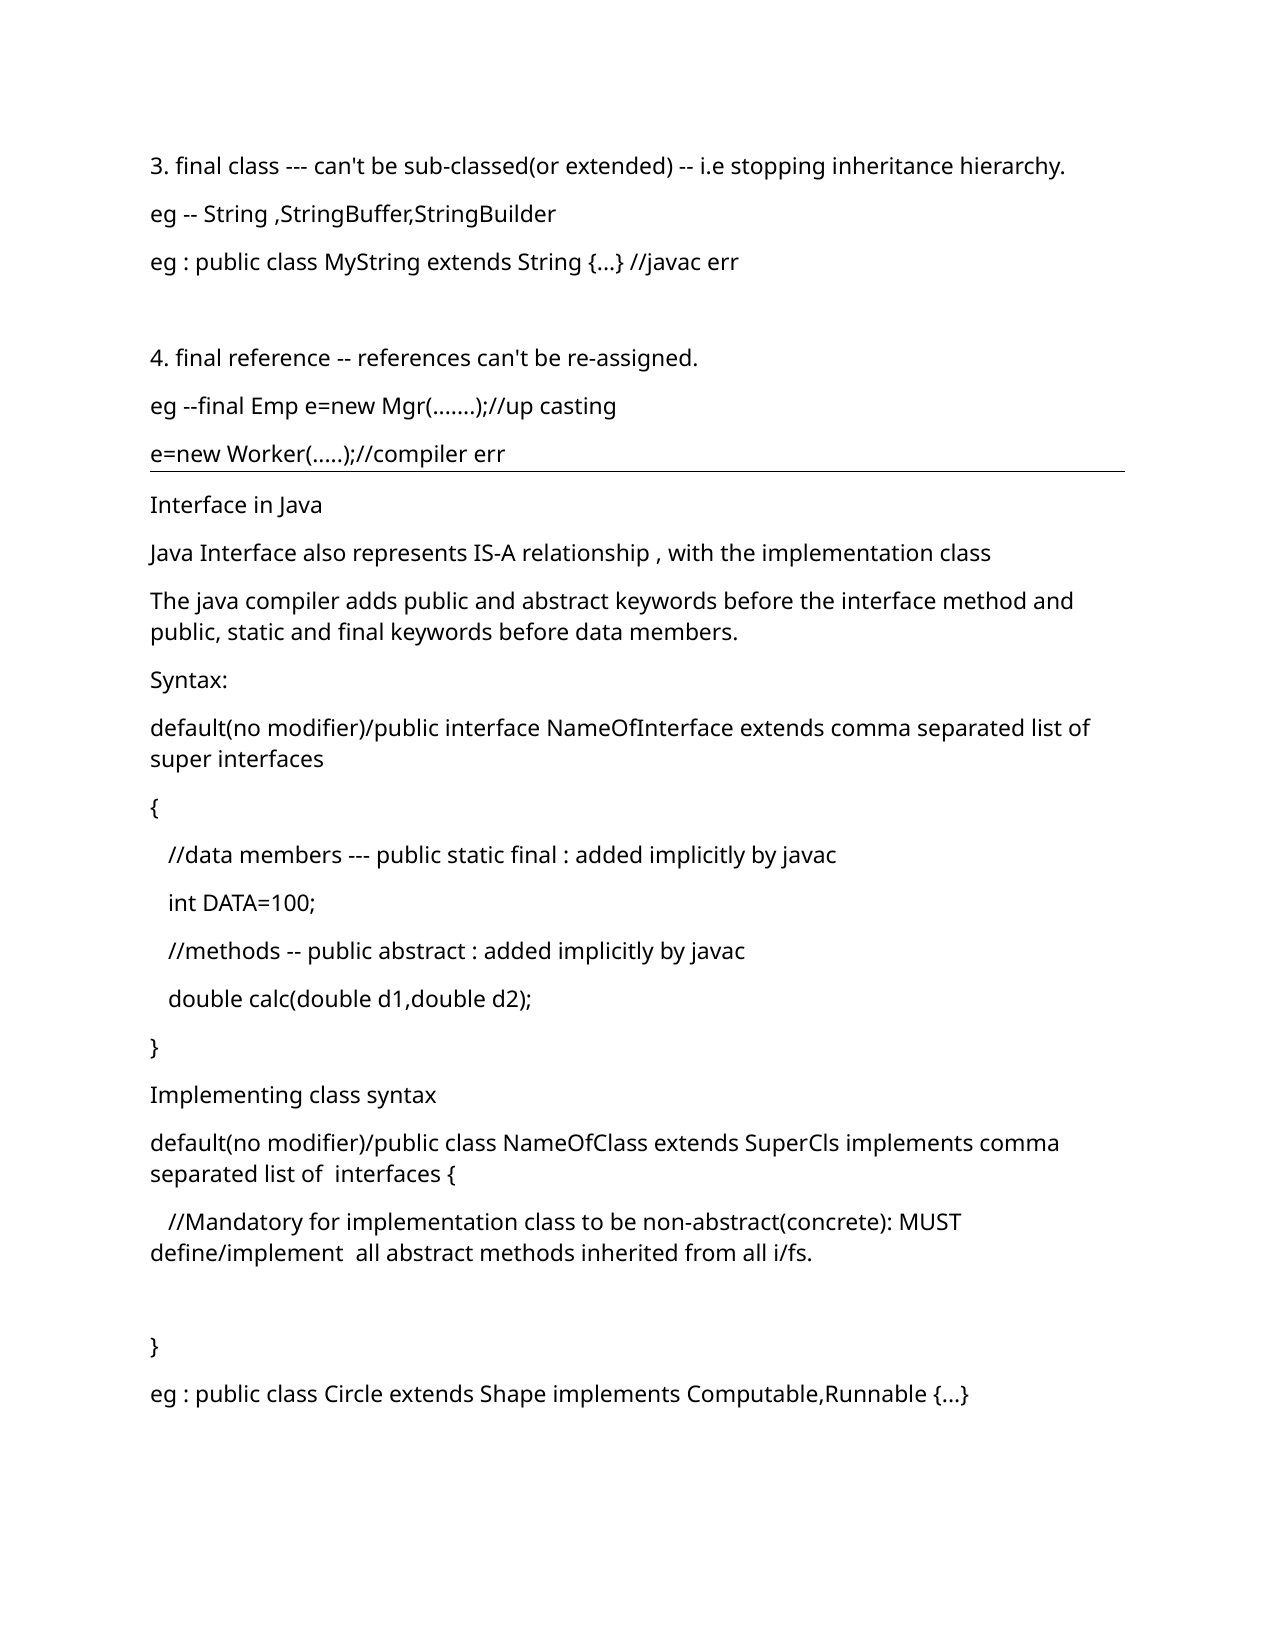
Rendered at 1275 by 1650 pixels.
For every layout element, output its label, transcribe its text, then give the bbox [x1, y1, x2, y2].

text eg --final Emp e=new Mgr(.......);//up casting [150, 389, 1125, 421]
text } [150, 1329, 1125, 1361]
text double calc(double d1,double d2); [150, 983, 1125, 1014]
text The java compiler adds public and abstract keywords before the interface method and public, static and final keywords before data members. [150, 585, 1125, 647]
text //methods -- public abstract : added implicitly by javac [150, 935, 1125, 966]
text 4. final reference -- references can't be re-assigned. [150, 342, 1125, 373]
text default(no modifier)/public interface NameOfInterface extends comma separated list of super interfaces [150, 712, 1125, 774]
text Java Interface also represents IS-A relationship , with the implementation class [150, 537, 1125, 568]
text } [150, 1031, 1125, 1062]
text e=new Worker(.....);//compiler err [150, 437, 1125, 471]
text { [150, 791, 1125, 822]
text default(no modifier)/public class NameOfClass extends SuperCls implements comma separated list of interfaces { [150, 1127, 1125, 1189]
text //Mandatory for implementation class to be non-abstract(concrete): MUST define/implement all abstract methods inherited from all i/fs. [150, 1206, 1125, 1268]
text //data members --- public static final : added implicitly by javac [150, 839, 1125, 870]
text Syntax: [150, 664, 1125, 695]
text int DATA=100; [150, 887, 1125, 918]
text eg -- String ,StringBuffer,StringBuilder [150, 198, 1125, 229]
text Implementing class syntax [150, 1079, 1125, 1110]
text 3. final class --- can't be sub-classed(or extended) -- i.e stopping inheritance hierarchy. [150, 150, 1125, 181]
text eg : public class Circle extends Shape implements Computable,Runnable {...} [150, 1377, 1125, 1409]
text Interface in Java [150, 489, 1125, 520]
text eg : public class MyString extends String {...} //javac err [150, 246, 1125, 277]
